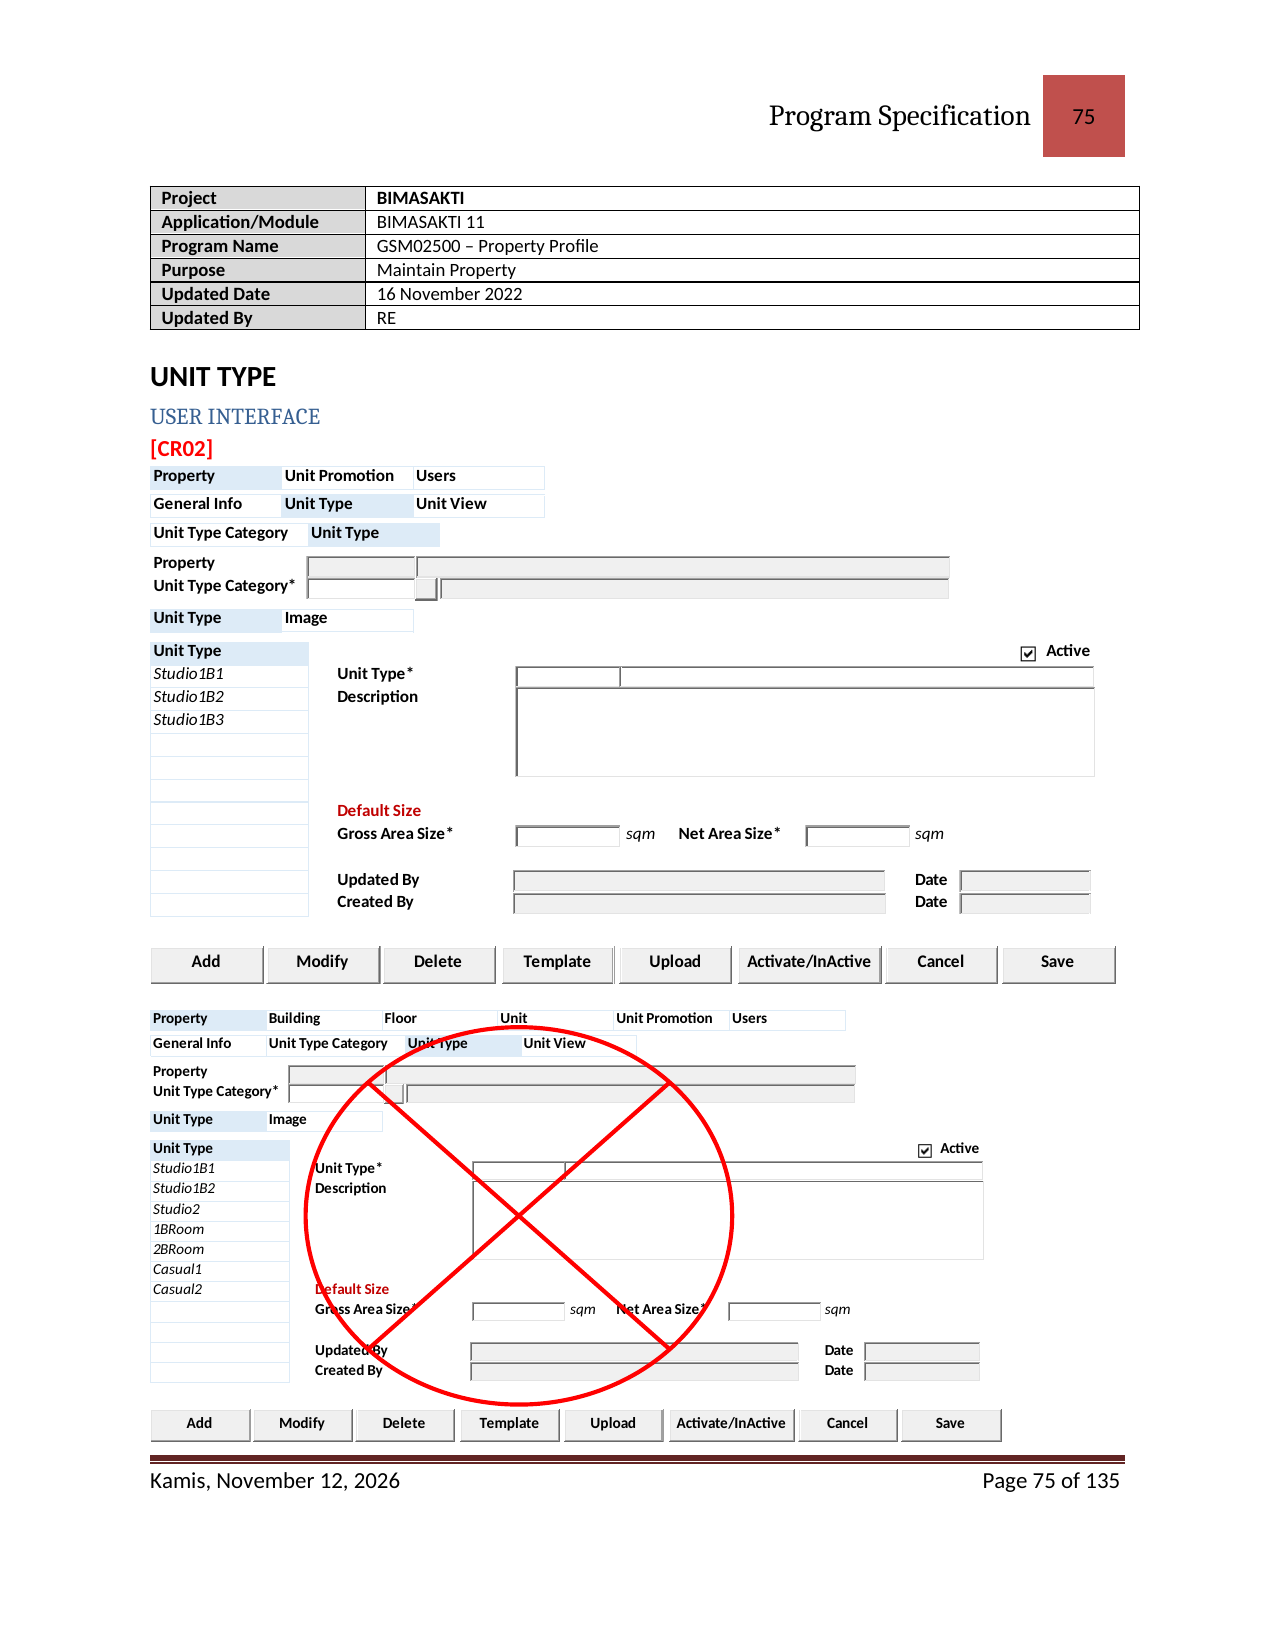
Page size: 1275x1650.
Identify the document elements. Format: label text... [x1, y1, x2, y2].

text [CR02] [150, 434, 1125, 462]
subtitle UNIT TYPE [150, 358, 1125, 394]
subtitle USER INTERFACE [150, 403, 1125, 430]
